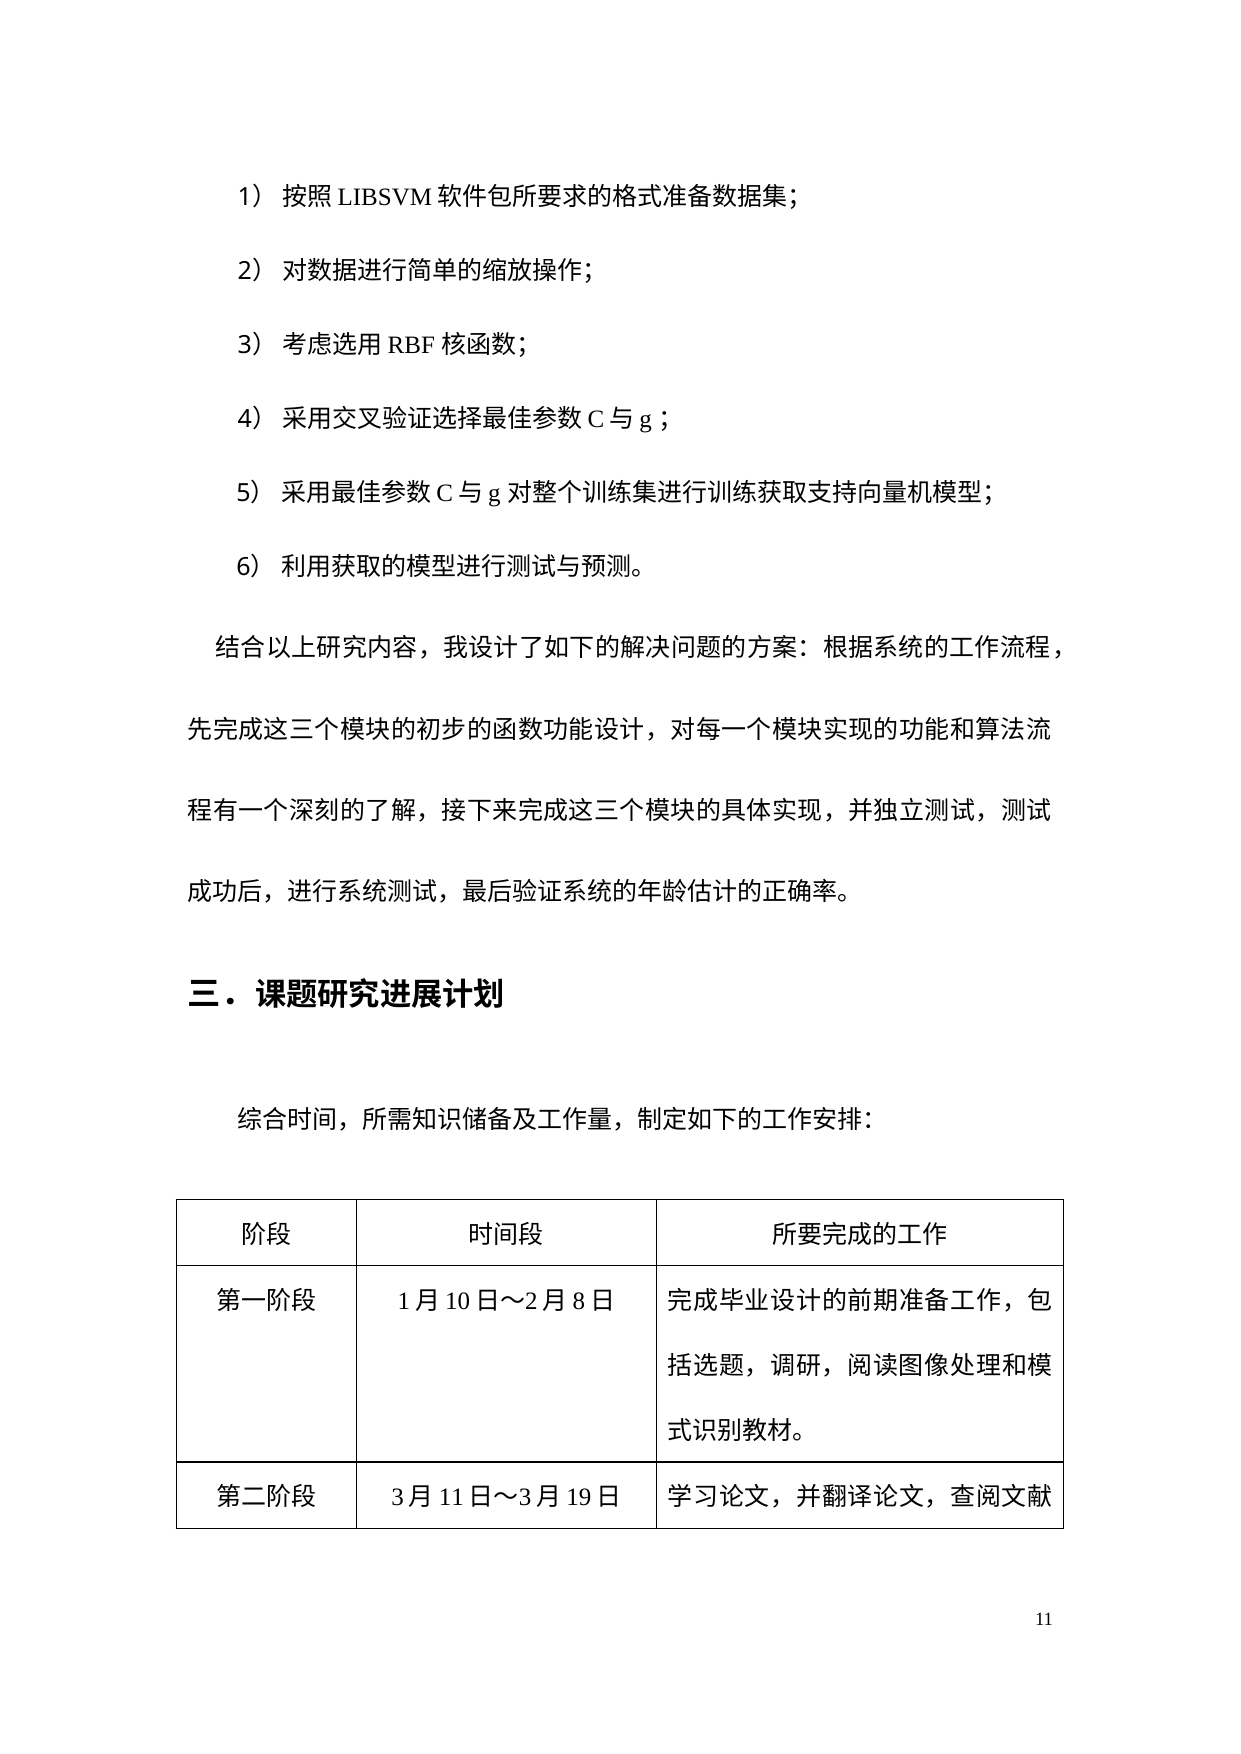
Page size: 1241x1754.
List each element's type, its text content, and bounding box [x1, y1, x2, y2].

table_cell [657, 1463, 1063, 1527]
text 1） 按照LIBSVM软件包所要求的格式准备数据集； [187, 162, 1053, 227]
text 综合时间，所需知识储备及工作量，制定如下的工作安排： [187, 1086, 1053, 1151]
table_header 时间段 [357, 1200, 656, 1265]
text 6） 利用获取的模型进行测试与预测。 结合以上研究内容，我设计了如下的解决问题的方案：根据系统的工作流程，先完成这三个模块的初步的函数功能设计，对每一个模块实现的功能和算法流程有一个深刻的了解，接下来完成这三个模块的具体实现，并独立测试，测试成功后，进行系统测试，最后验证系统的年龄估计的正确率。 [187, 532, 1053, 922]
text 5） 采用最佳参数C与g 对整个训练集进行训练获取支持向量机模型； [187, 458, 1053, 523]
table_cell 完成毕业设计的前期准备工作，包括选题，调研，阅读图像处理和模式识别教材。 [657, 1266, 1063, 1461]
text 3） 考虑选用RBF 核函数； [187, 310, 1053, 375]
table_header 阶段 [177, 1200, 356, 1265]
text 4） 采用交叉验证选择最佳参数C与g ； [187, 384, 1053, 449]
table_cell 第一阶段 [177, 1266, 356, 1461]
table_header 所要完成的工作 [657, 1200, 1063, 1265]
subtitle 课题研究进展计划 [187, 958, 1053, 1023]
table_cell ～ [357, 1463, 656, 1527]
table_cell ～ [357, 1266, 656, 1461]
table_cell 第二阶段 [177, 1463, 356, 1527]
text 2） 对数据进行简单的缩放操作； [187, 236, 1053, 301]
